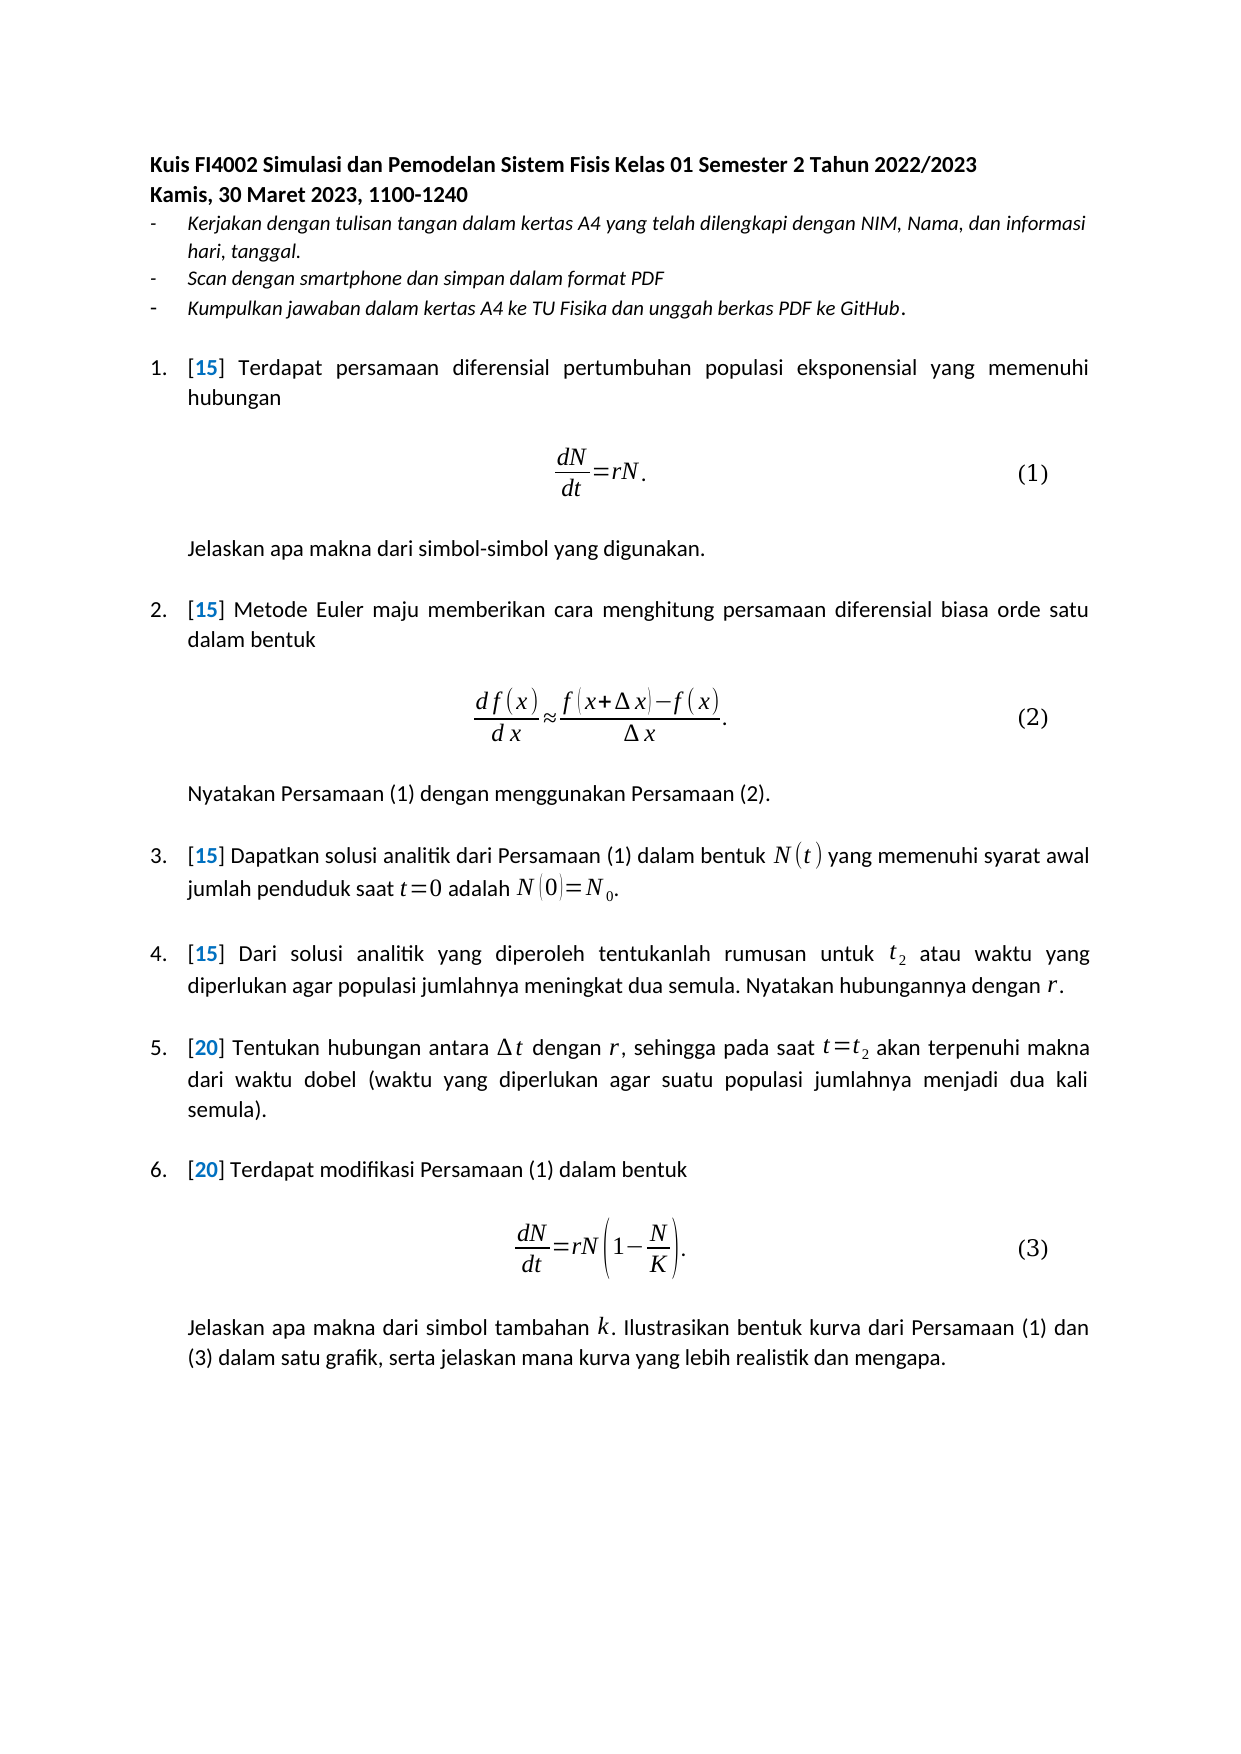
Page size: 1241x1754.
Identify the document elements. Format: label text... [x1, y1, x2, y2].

text Jelaskan apa makna dari simbol-simbol yang digunakan. [187, 534, 1090, 562]
list [15] Metode Euler maju memberikan cara menghitung persamaan diferensial biasa orde satu dalam bentuk [150, 595, 1090, 653]
list Kumpulkan jawaban dalam kertas A4 ke TU Fisika dan unggah berkas PDF ke GitHub. [150, 293, 1090, 321]
text Jelaskan apa makna dari simbol tambahan . Ilustrasikan bentuk kurva dari Persamaan (1) dan (3) dalam satu grafik, serta jelaskan mana kurva yang lebih realistik dan mengapa. [187, 1313, 1090, 1371]
list [20] Tentukan hubungan antara dengan , sehingga pada saat akan terpenuhi makna dari waktu dobel (waktu yang diperlukan agar suatu populasi jumlahnya menjadi dua kali semula). [150, 1031, 1090, 1123]
text . (3) [150, 1216, 1090, 1311]
text Kamis, 30 Maret 2023, 1100-1240 [150, 180, 1090, 208]
list Scan dengan smartphone dan simpan dalam format PDF [150, 265, 1090, 291]
list [15] Dari solusi analitik yang diperoleh tentukanlah rumusan untuk atau waktu yang diperlukan agar populasi jumlahnya meningkat dua semula. Nyatakan hubungannya dengan . [150, 937, 1090, 999]
text Kuis FI4002 Simulasi dan Pemodelan Sistem Fisis Kelas 01 Semester 2 Tahun 2022/2023 [150, 150, 1090, 178]
list [20] Terdapat modifikasi Persamaan (1) dalam bentuk [150, 1156, 1090, 1183]
text . (1) [150, 444, 1090, 532]
list [15] Dapatkan solusi analitik dari Persamaan (1) dalam bentuk yang memenuhi syarat awal jumlah penduduk saat adalah . [150, 840, 1090, 905]
text . (2) [150, 686, 1090, 777]
list [15] Terdapat persamaan diferensial pertumbuhan populasi eksponensial yang memenuhi hubungan [150, 353, 1090, 411]
list Kerjakan dengan tulisan tangan dalam kertas A4 yang telah dilengkapi dengan NIM, Nama, dan informasi hari, tanggal. [150, 210, 1090, 263]
text Nyatakan Persamaan (1) dengan menggunakan Persamaan (2). [150, 779, 1090, 808]
